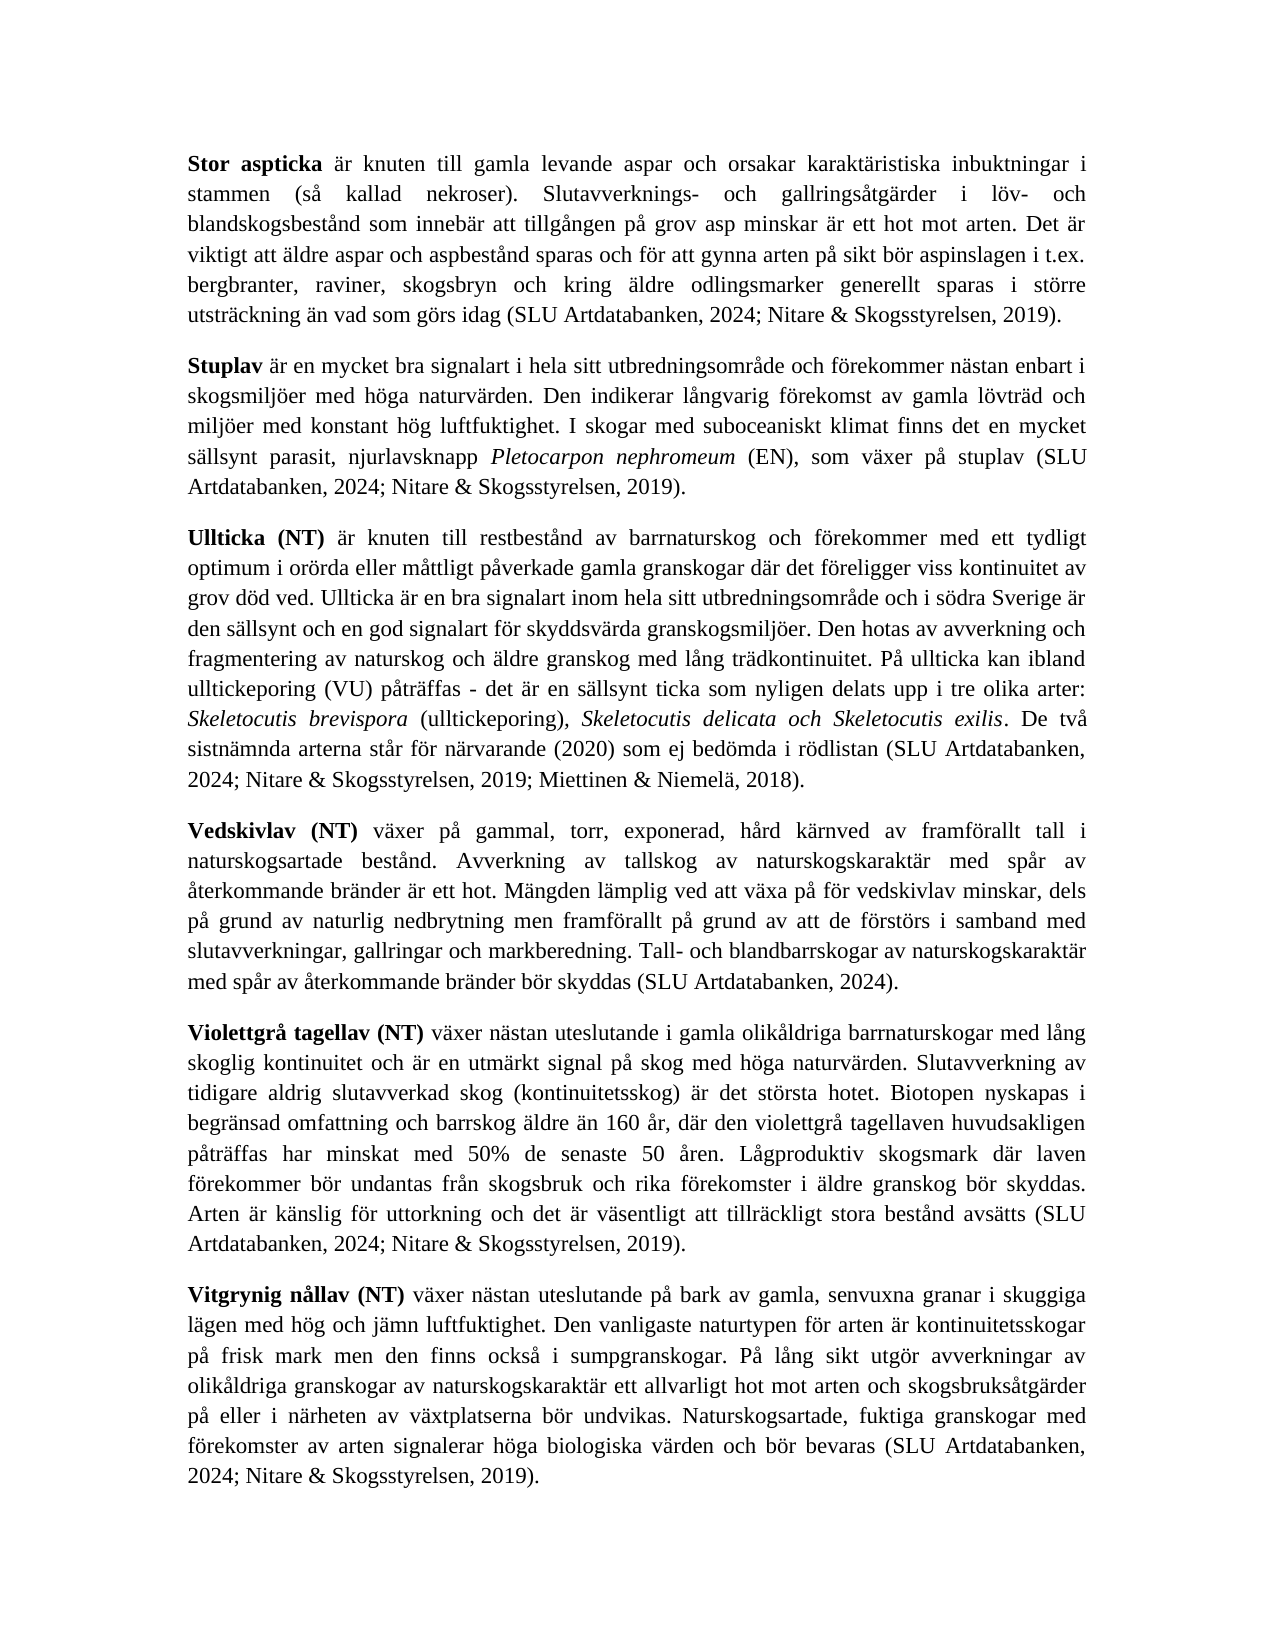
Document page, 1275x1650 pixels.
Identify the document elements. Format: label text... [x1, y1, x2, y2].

text Stuplav är en mycket bra signalart i hela sitt utbredningsområde och förekommer nästan enbart i skogsmiljöer med höga naturvärden. Den indikerar långvarig förekomst av gamla lövträd och miljöer med konstant hög luftfuktighet. I skogar med suboceaniskt klimat finns det en mycket sällsynt parasit, njurlavsknapp Pletocarpon nephromeum (EN), som växer på stuplav (SLU Artdatabanken, 2024; Nitare & Skogsstyrelsen, 2019). [187, 352, 1087, 499]
text Vedskivlav (NT) växer på gammal, torr, exponerad, hård kärnved av framförallt tall i naturskogsartade bestånd. Avverkning av tallskog av naturskogskaraktär med spår av återkommande bränder är ett hot. Mängden lämplig ved att växa på för vedskivlav minskar, dels på grund av naturlig nedbrytning men framförallt på grund av att de förstörs i samband med slutavverkningar, gallringar och markberedning. Tall- och blandbarrskogar av naturskogskaraktär med spår av återkommande bränder bör skyddas (SLU Artdatabanken, 2024). [187, 817, 1087, 994]
text Stor aspticka är knuten till gamla levande aspar och orsakar karaktäristiska inbuktningar i stammen (så kallad nekroser). Slutavverknings- och gallringsåtgärder i löv- och blandskogsbestånd som innebär att tillgången på grov asp minskar är ett hot mot arten. Det är viktigt att äldre aspar och aspbestånd sparas och för att gynna arten på sikt bör aspinslagen i t.ex. bergbranter, raviner, skogsbryn och kring äldre odlingsmarker generellt sparas i större utsträckning än vad som görs idag (SLU Artdatabanken, 2024; Nitare & Skogsstyrelsen, 2019). [187, 150, 1087, 327]
text Vitgrynig nållav (NT) växer nästan uteslutande på bark av gamla, senvuxna granar i skuggiga lägen med hög och jämn luftfuktighet. Den vanligaste naturtypen för arten är kontinuitetsskogar på frisk mark men den finns också i sumpgranskogar. På lång sikt utgör avverkningar av olikåldriga granskogar av naturskogskaraktär ett allvarligt hot mot arten och skogsbruksåtgärder på eller i närheten av växtplatserna bör undvikas. Naturskogsartade, fuktiga granskogar med förekomster av arten signalerar höga biologiska värden och bör bevaras (SLU Artdatabanken, 2024; Nitare & Skogsstyrelsen, 2019). [187, 1281, 1087, 1489]
text Violettgrå tagellav (NT) växer nästan uteslutande i gamla olikåldriga barrnaturskogar med lång skoglig kontinuitet och är en utmärkt signal på skog med höga naturvärden. Slutavverkning av tidigare aldrig slutavverkad skog (kontinuitetsskog) är det största hotet. Biotopen nyskapas i begränsad omfattning och barrskog äldre än 160 år, där den violettgrå tagellaven huvudsakligen påträffas har minskat med 50% de senaste 50 åren. Lågproduktiv skogsmark där laven förekommer bör undantas från skogsbruk och rika förekomster i äldre granskog bör skyddas. Arten är känslig för uttorkning och det är väsentligt att tillräckligt stora bestånd avsätts (SLU Artdatabanken, 2024; Nitare & Skogsstyrelsen, 2019). [187, 1019, 1087, 1257]
text Ullticka (NT) är knuten till restbestånd av barrnaturskog och förekommer med ett tydligt optimum i orörda eller måttligt påverkade gamla granskogar där det föreligger viss kontinuitet av grov död ved. Ullticka är en bra signalart inom hela sitt utbredningsområde och i södra Sverige är den sällsynt och en god signalart för skyddsvärda granskogsmiljöer. Den hotas av avverkning och fragmentering av naturskog och äldre granskog med lång trädkontinuitet. På ullticka kan ibland ulltickeporing (VU) påträffas - det är en sällsynt ticka som nyligen delats upp i tre olika arter: Skeletocutis brevispora (ulltickeporing), Skeletocutis delicata och Skeletocutis exilis. De två sistnämnda arterna står för närvarande (2020) som ej bedömda i rödlistan (SLU Artdatabanken, 2024; Nitare & Skogsstyrelsen, 2019; Miettinen & Niemelä, 2018). [187, 524, 1087, 792]
